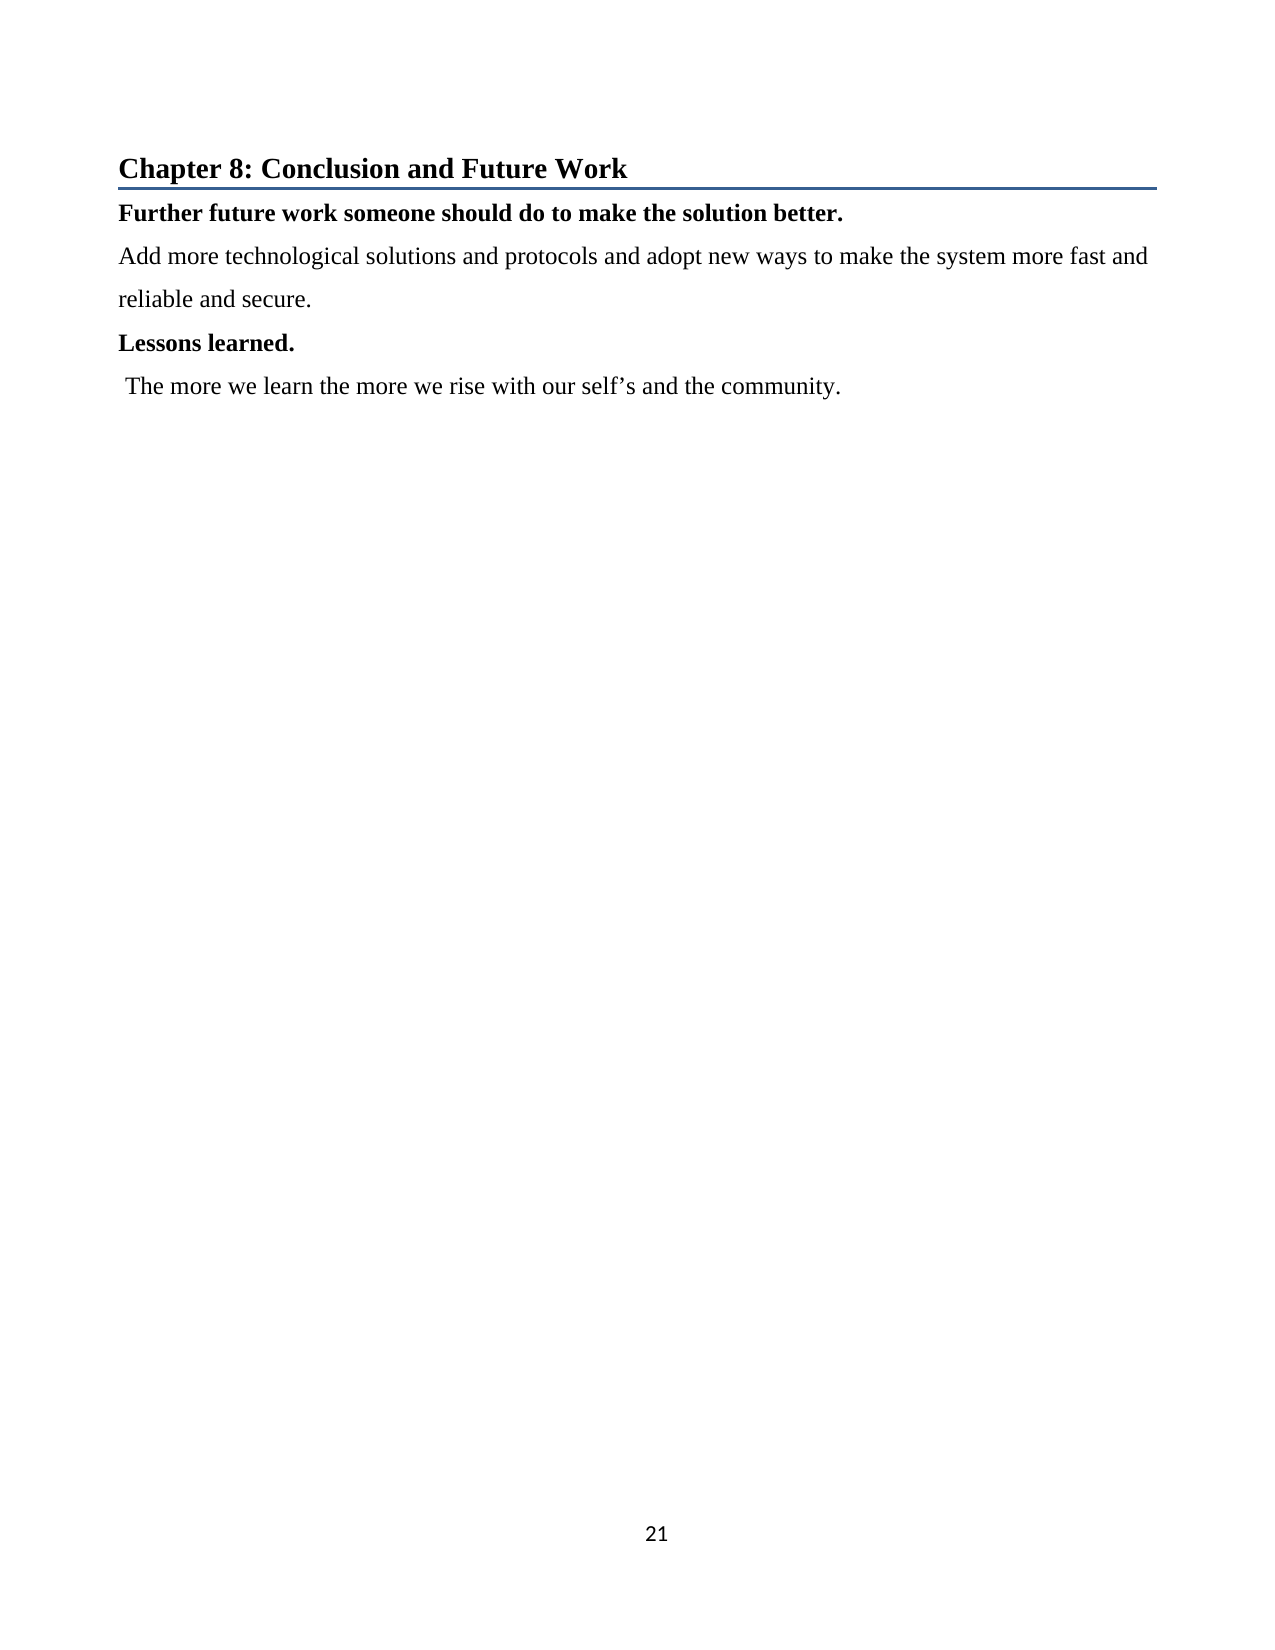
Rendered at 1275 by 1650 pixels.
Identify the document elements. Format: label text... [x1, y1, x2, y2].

text Further future work someone should do to make the solution better. [118, 198, 1157, 227]
text Add more technological solutions and protocols and adopt new ways to make the system more fast and reliable and secure. [118, 241, 1157, 313]
text The more we learn the more we rise with our self’s and the community. [118, 371, 1157, 399]
subtitle Chapter 8: Conclusion and Future Work [118, 151, 1157, 187]
text Lessons learned. [118, 328, 1157, 356]
